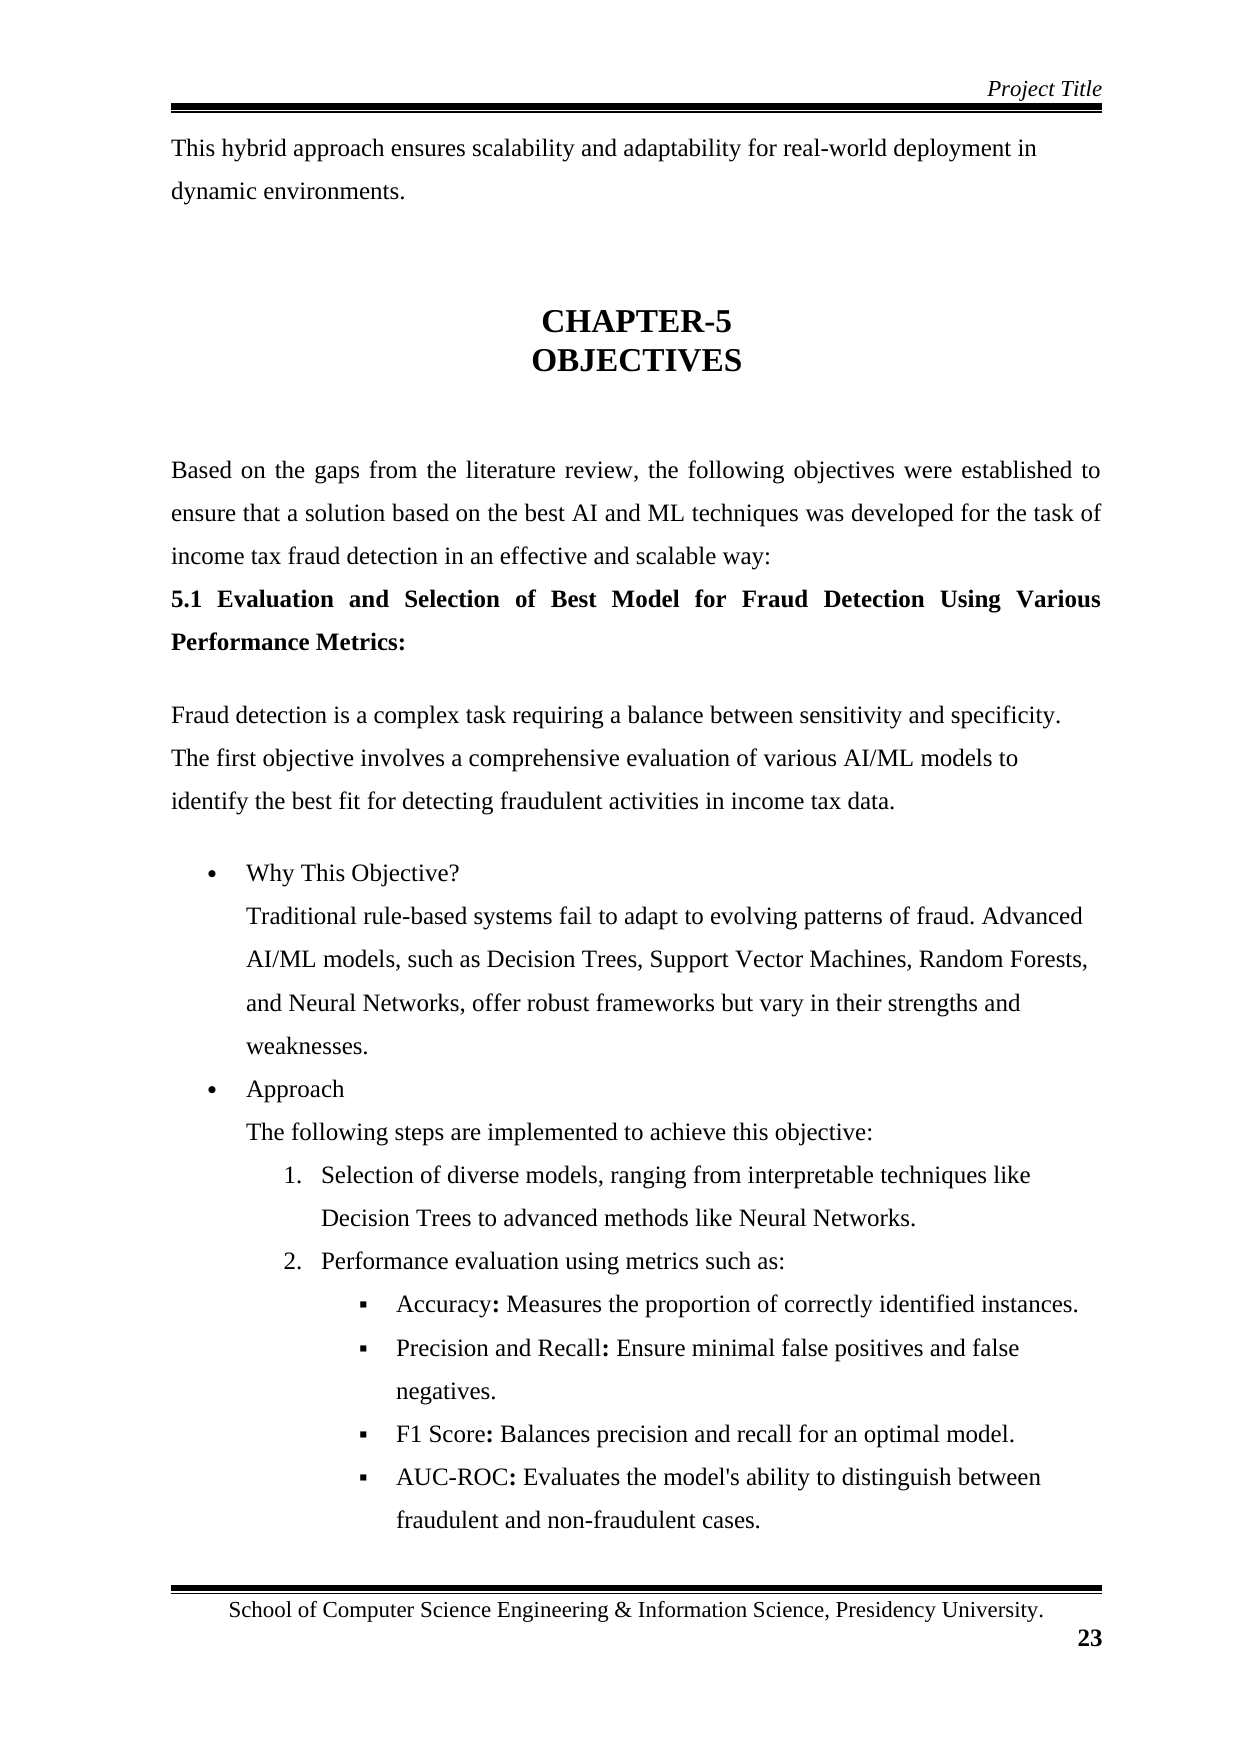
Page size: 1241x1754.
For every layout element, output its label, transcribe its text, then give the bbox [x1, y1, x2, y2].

text Fraud detection is a complex task requiring a balance between sensitivity and specificity. The first objective involves a comprehensive evaluation of various AI/ML models to identify the best fit for detecting fraudulent activities in income tax data. [171, 700, 1102, 815]
list Approach The following steps are implemented to achieve this objective: [208, 1074, 1102, 1146]
text CHAPTER-5 [171, 302, 1102, 340]
text This hybrid approach ensures scalability and adaptability for real-world deployment in dynamic environments. [171, 133, 1102, 205]
text OBJECTIVES [171, 340, 1102, 378]
list AUC-ROC: Evaluates the model's ability to distinguish between fraudulent and non-fraudulent cases. [358, 1462, 1102, 1534]
list Precision and Recall: Ensure minimal false positives and false negatives. [358, 1333, 1102, 1404]
list Accuracy: Measures the proportion of correctly identified instances. [358, 1289, 1102, 1318]
text Based on the gaps from the literature review, the following objectives were established to ensure that a solution based on the best AI and ML techniques was developed for the task of income tax fraud detection in an effective and scalable way: [171, 455, 1102, 570]
text 5.1 Evaluation and Selection of Best Model for Fraud Detection Using Various Performance Metrics: [171, 584, 1102, 656]
list F1 Score: Balances precision and recall for an optimal model. [358, 1419, 1102, 1448]
list Selection of diverse models, ranging from interpretable techniques like Decision Trees to advanced methods like Neural Networks. [283, 1160, 1102, 1232]
list Why This Objective? Traditional rule-based systems fail to adapt to evolving patterns of fraud. Advanced AI/ML models, such as Decision Trees, Support Vector Machines, Random Forests, and Neural Networks, offer robust frameworks but vary in their strengths and weaknesses. [208, 858, 1102, 1059]
list Performance evaluation using metrics such as: [283, 1246, 1102, 1275]
